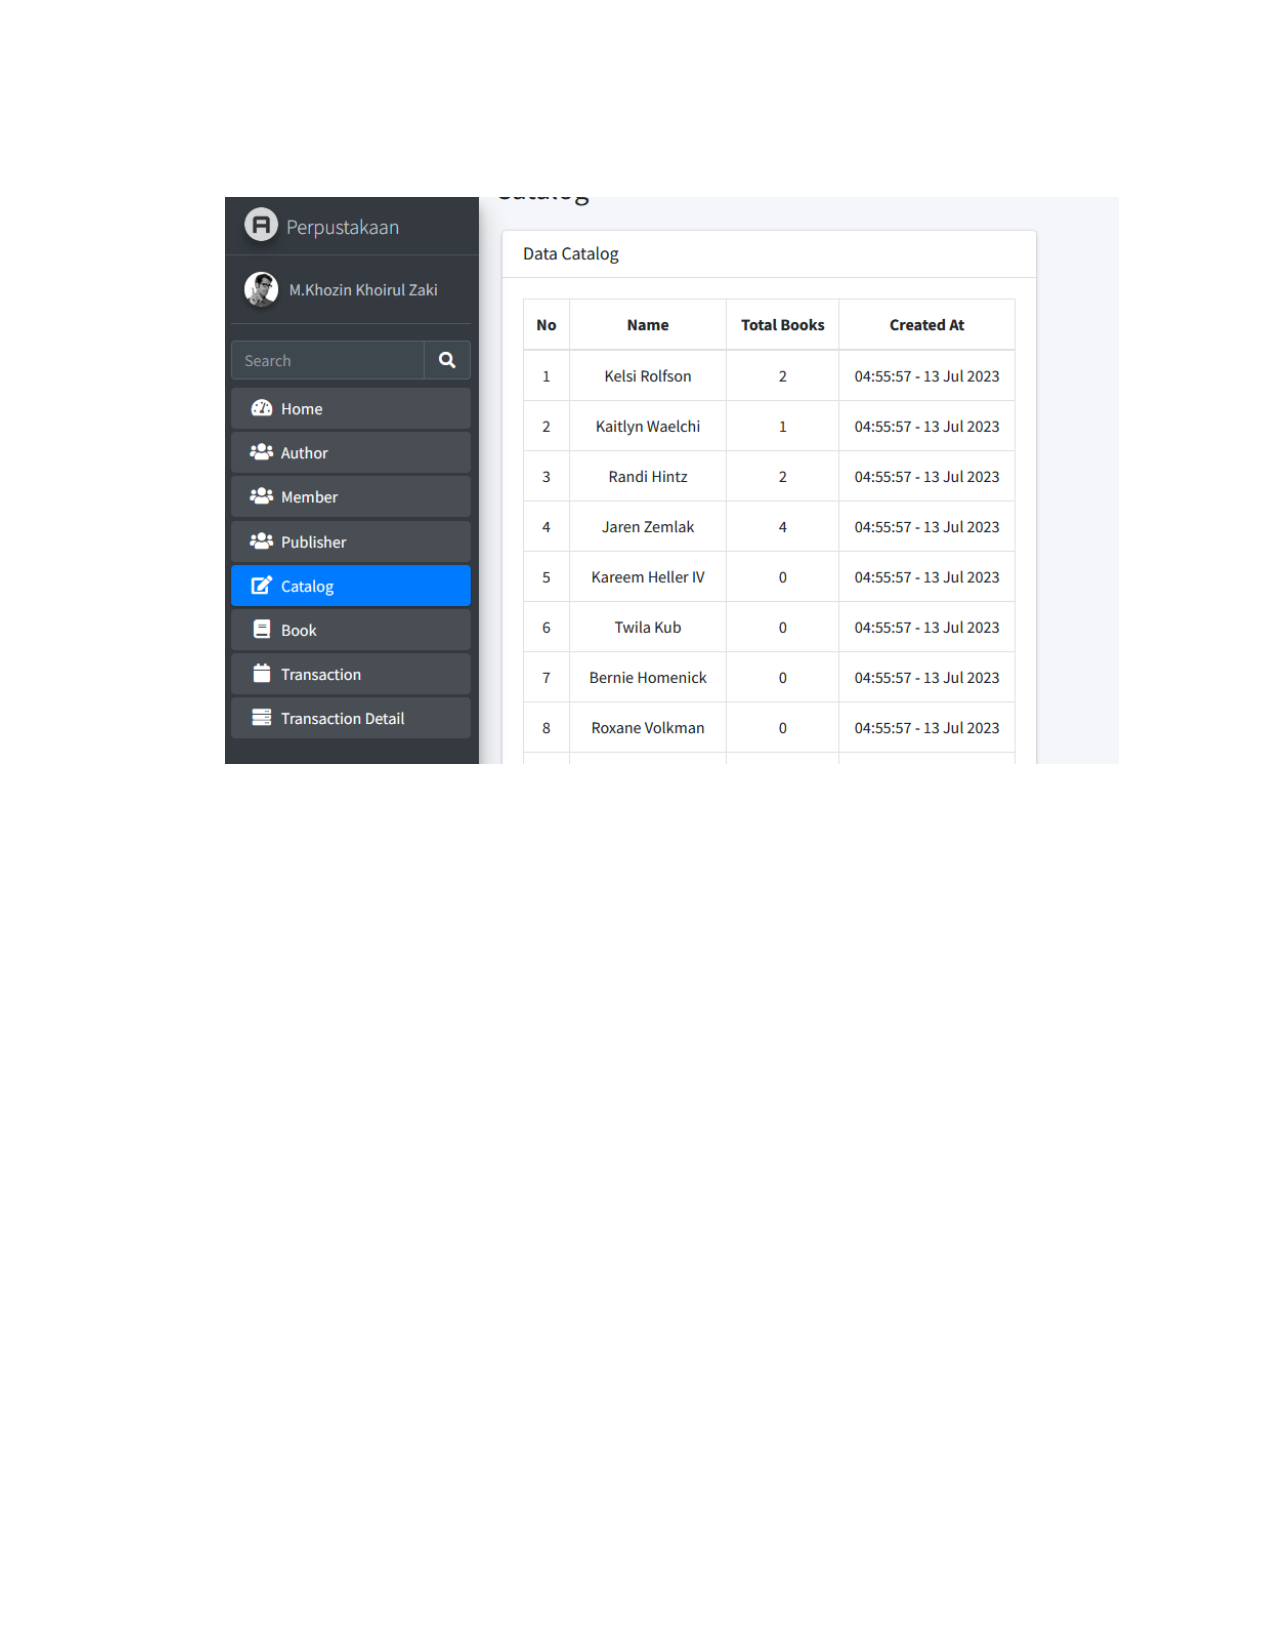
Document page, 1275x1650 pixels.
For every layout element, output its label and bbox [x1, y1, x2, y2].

picture [225, 197, 1119, 764]
